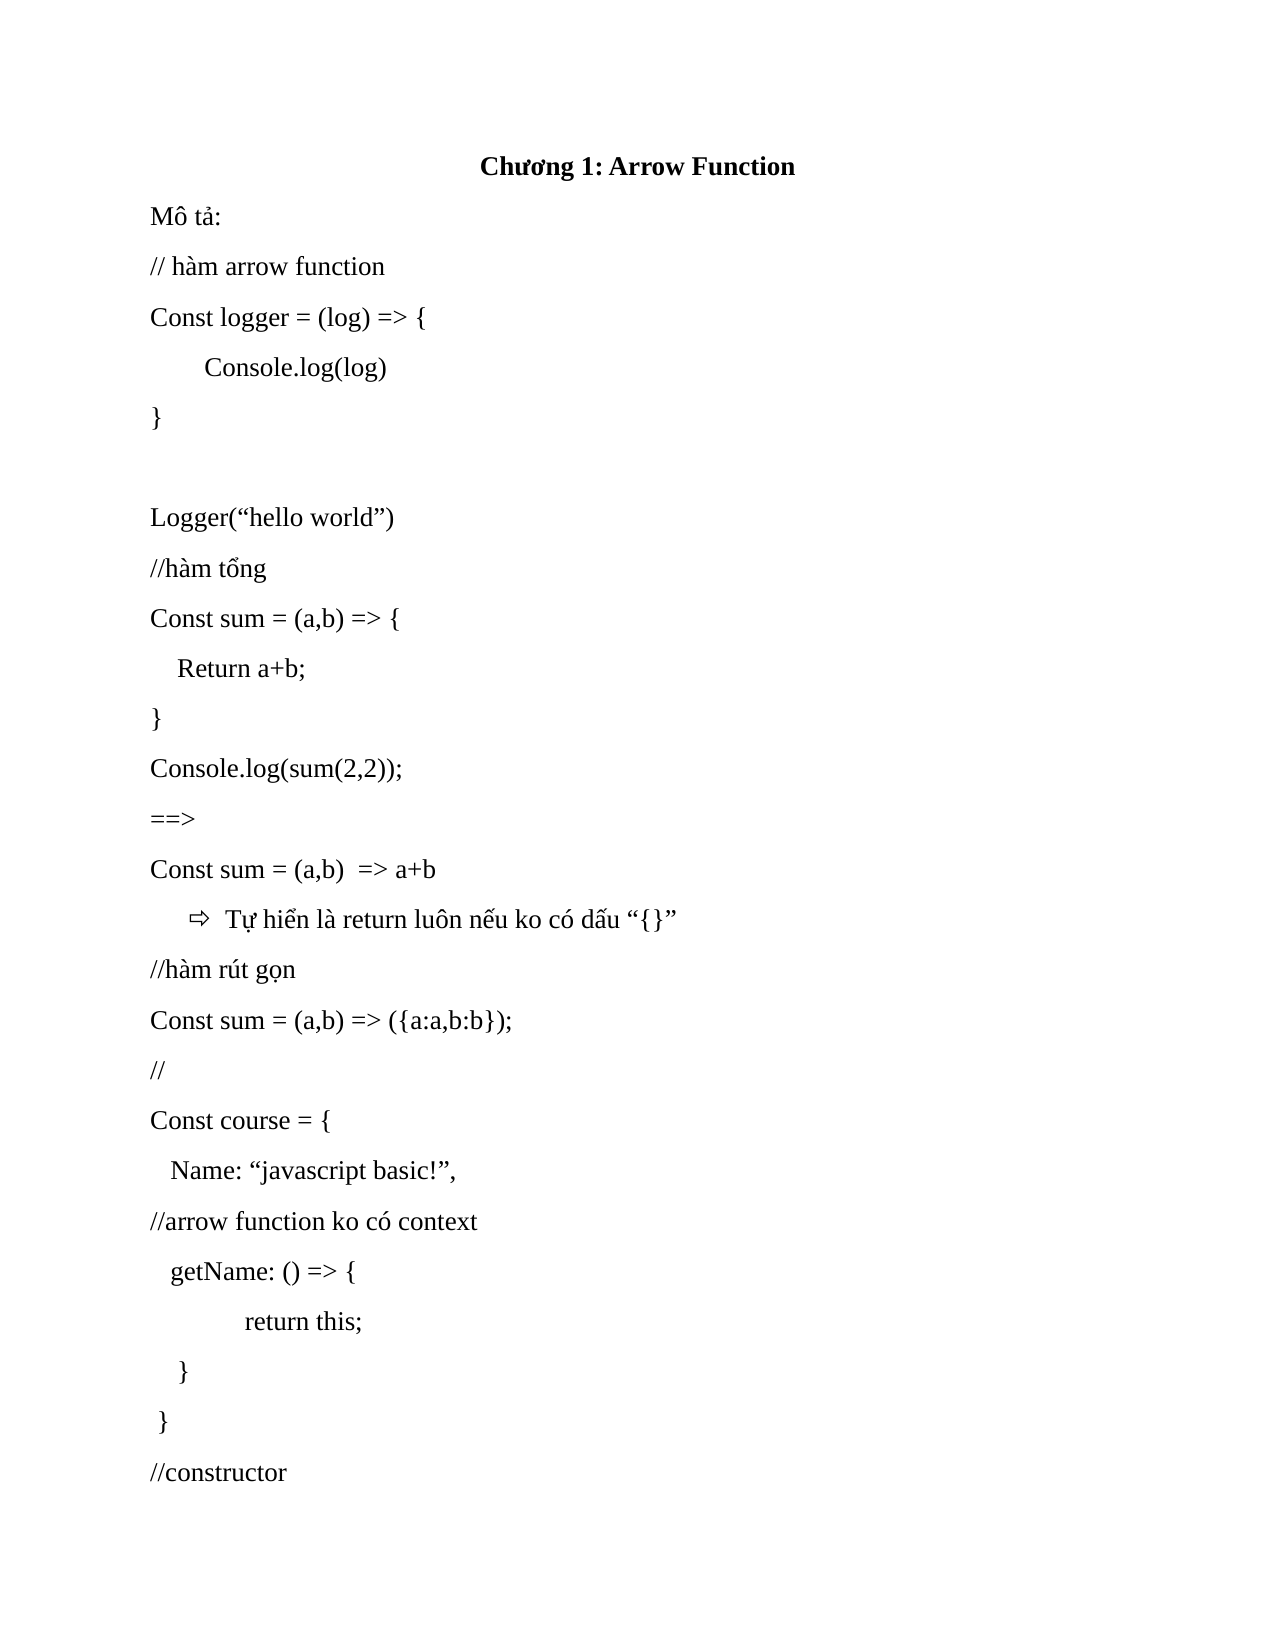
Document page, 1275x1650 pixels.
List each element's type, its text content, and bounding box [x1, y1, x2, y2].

text //hàm rút gọn [150, 953, 1125, 985]
list Tự hiển là return luôn nếu ko có dấu “{}” [187, 903, 1125, 934]
text Chương 1: Arrow Function [150, 150, 1125, 181]
text } [150, 1355, 1125, 1386]
text } [150, 1405, 1125, 1437]
text Const sum = (a,b) => a+b [150, 853, 1125, 884]
text Const course = { [150, 1104, 1125, 1135]
text Logger(“hello world”) [150, 501, 1125, 533]
text Name: “javascript basic!”, [150, 1154, 1125, 1186]
text // [150, 1054, 1125, 1085]
text Const logger = (log) => { [150, 301, 1125, 332]
text //hàm tổng [150, 552, 1125, 583]
text ==> [150, 803, 1125, 834]
text Const sum = (a,b) => { [150, 602, 1125, 633]
text //arrow function ko có context [150, 1204, 1125, 1236]
text } [150, 401, 1125, 432]
text return this; [150, 1305, 1125, 1336]
text getName: () => { [150, 1255, 1125, 1286]
text Console.log(log) [150, 351, 1125, 382]
text // hàm arrow function [150, 250, 1125, 282]
text Mô tả: [150, 200, 1125, 231]
text } [150, 702, 1125, 733]
text Const sum = (a,b) => ({a:a,b:b}); [150, 1004, 1125, 1035]
text //constructor [150, 1456, 1125, 1487]
text Return a+b; [150, 652, 1125, 683]
text Console.log(sum(2,2)); [150, 752, 1125, 784]
